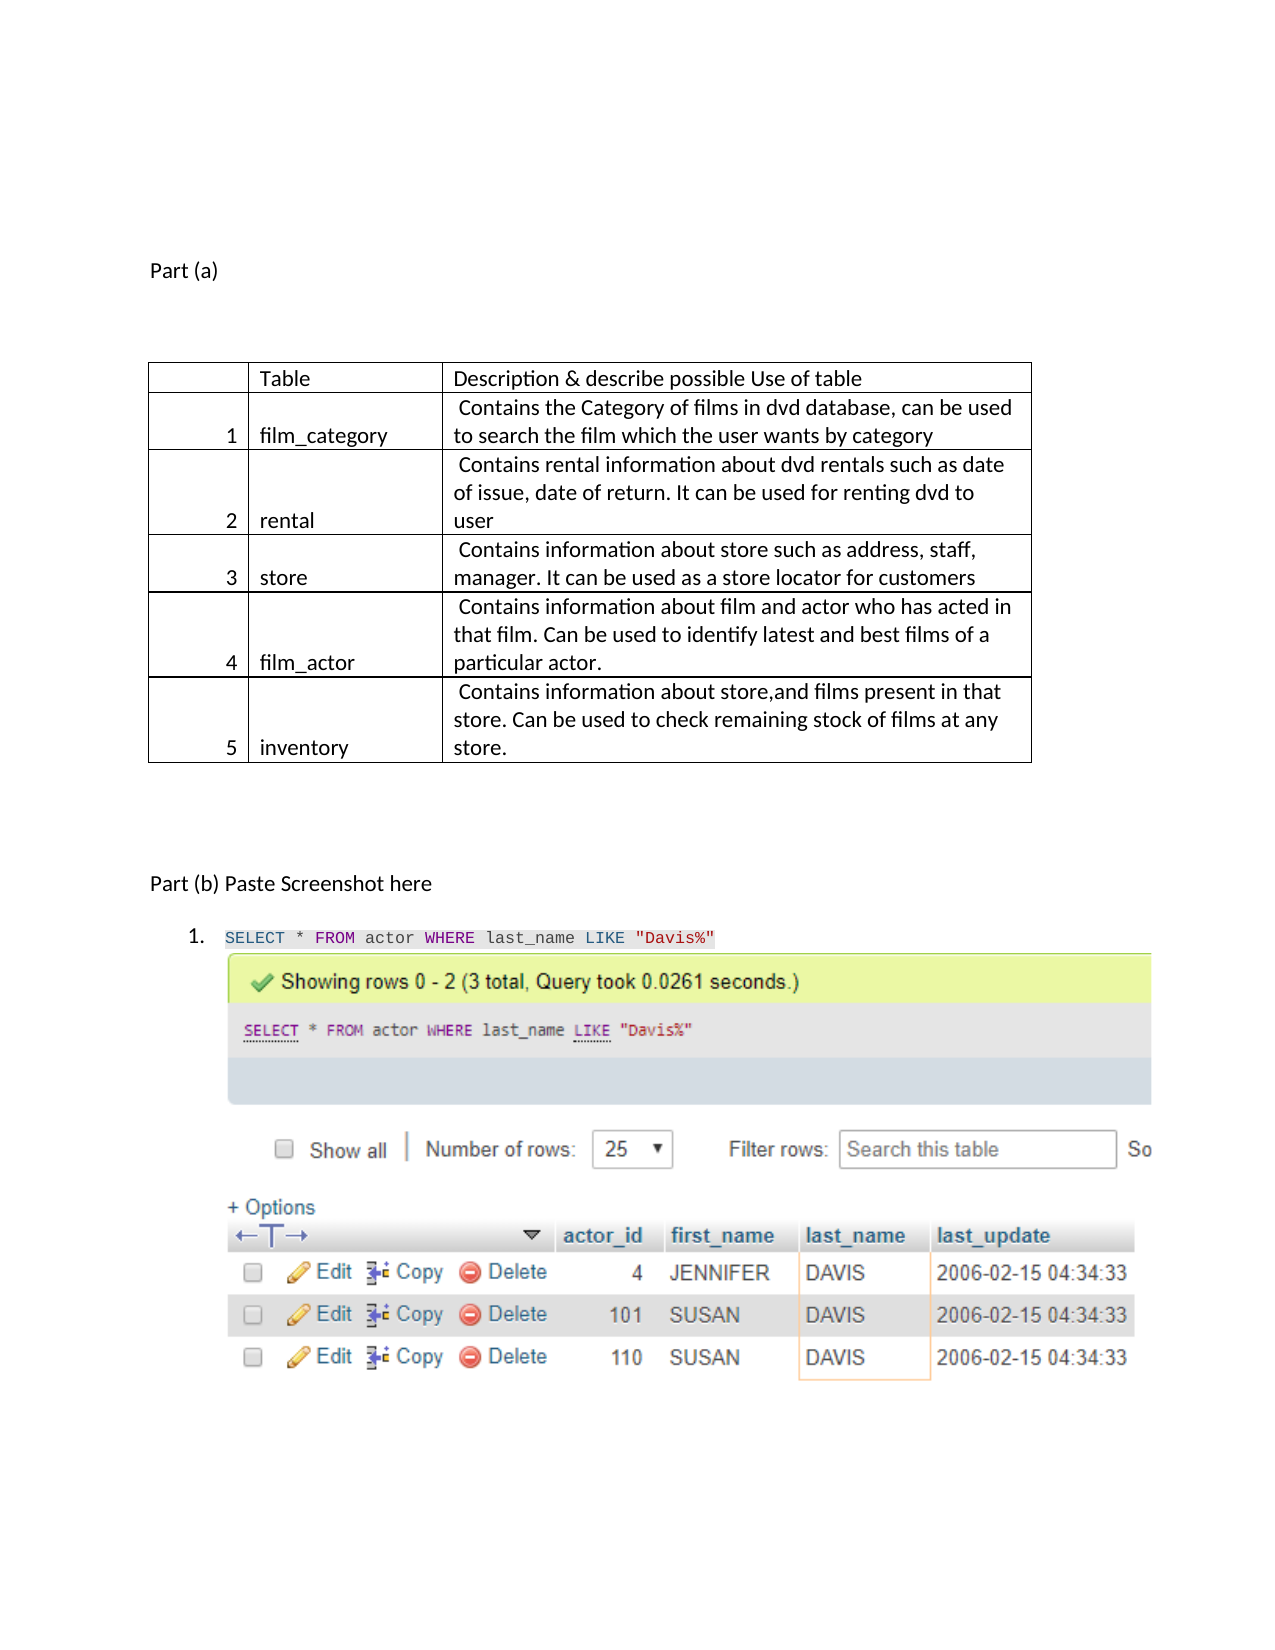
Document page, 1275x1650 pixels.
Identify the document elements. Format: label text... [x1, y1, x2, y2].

table_cell Contains the Category of films in dvd database, can be used to search the film which the user wants by category [443, 393, 1031, 449]
table_cell 1 [149, 393, 248, 449]
table_cell Contains information about store such as address, staff, manager. It can be used as a store locator for customers [443, 535, 1031, 591]
table_header Description & describe possible Use of table [443, 363, 1031, 392]
table_cell film_actor [249, 593, 442, 676]
picture [225, 953, 1152, 1395]
table_cell Contains information about film and actor who has acted in that film. Can be used to identify latest and best films of a particular actor. [443, 593, 1031, 676]
table_cell store [249, 535, 442, 591]
table_cell 3 [149, 535, 248, 591]
list SELECT * FROM actor WHERE last_name LIKE "Davis%" [187, 922, 1125, 950]
table_cell film_category [249, 393, 442, 449]
table_cell 2 [149, 450, 248, 534]
table_cell Contains rental information about dvd rentals such as date of issue, date of return. It can be used for renting dvd to user [443, 450, 1031, 534]
text Part (a) [150, 256, 1125, 284]
table_header Table [249, 363, 442, 392]
table_cell 4 [149, 593, 248, 676]
table_cell inventory [249, 678, 442, 762]
table_cell 5 [149, 678, 248, 762]
text Part (b) Paste Screenshot here [150, 869, 1125, 897]
table_cell Contains information about store,and films present in that store. Can be used to check remaining stock of films at any store. [443, 678, 1031, 762]
table_cell rental [249, 450, 442, 534]
table_header [149, 363, 248, 392]
